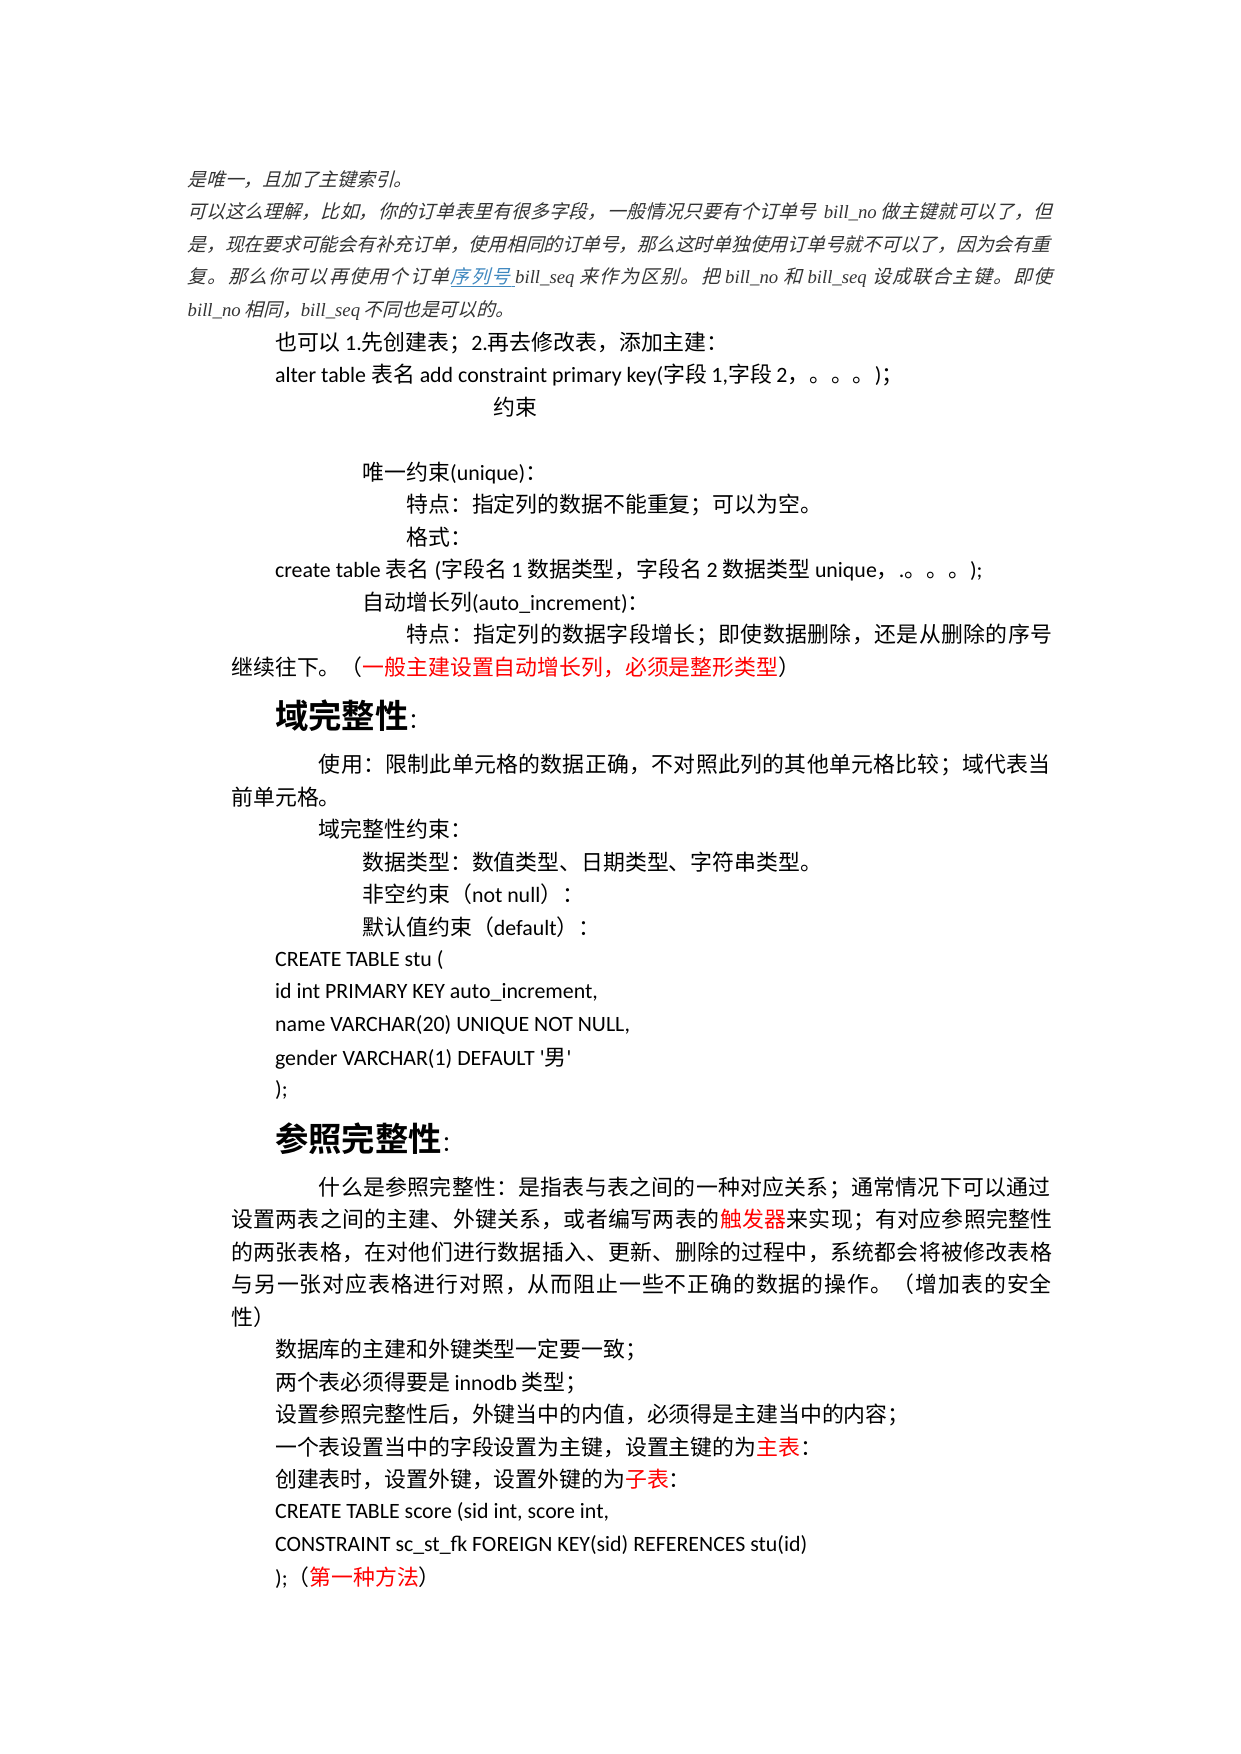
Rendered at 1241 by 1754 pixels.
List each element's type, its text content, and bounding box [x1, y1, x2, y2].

text name VARCHAR(20) UNIQUE NOT NULL, [231, 1007, 1053, 1039]
text 特点：指定列的数据不能重复；可以为空。 [231, 487, 1053, 519]
text 也可以1.先创建表；2.再去修改表，添加主建： [231, 324, 1053, 357]
text 默认值约束（default）： [231, 909, 1053, 942]
text 一个表设置当中的字段设置为主键，设置主键的为主表： [231, 1429, 1053, 1462]
text 域完整性： [231, 682, 1053, 747]
text 格式： [231, 519, 1053, 552]
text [187, 162, 1053, 324]
text 域完整性约束： [231, 812, 1053, 844]
text 非空约束（not null）： [231, 877, 1053, 909]
text 参照完整性： [231, 1104, 1053, 1169]
text );（第一种方法） [231, 1559, 1053, 1592]
text create table 表名 (字段名1 数据类型，字段名2 数据类型 unique，.。。。); [231, 552, 1053, 584]
text 数据库的主建和外键类型一定要一致； [231, 1332, 1053, 1364]
text 什么是参照完整性：是指表与表之间的一种对应关系；通常情况下可以通过设置两表之间的主建、外键关系，或者编写两表的触发器来实现；有对应参照完整性的两张表格，在对他们进行数据插入、更新、删除的过程中，系统都会将被修改表格与另一张对应表格进行对照，从而阻止一些不正确的数据的操作。（增加表的安全性） [231, 1169, 1053, 1332]
text 特点：指定列的数据字段增长；即使数据删除，还是从删除的序号继续往下。（一般主建设置自动增长列，必须是整形类型） [231, 617, 1053, 682]
text 唯一约束(unique)： [231, 454, 1053, 487]
text 使用：限制此单元格的数据正确，不对照此列的其他单元格比较；域代表当前单元格。 [231, 747, 1053, 812]
text id int PRIMARY KEY auto_increment, [231, 974, 1053, 1007]
text 两个表必须得要是innodb类型； [231, 1364, 1053, 1397]
text 数据类型：数值类型、日期类型、字符串类型。 [231, 844, 1053, 877]
text 约束 [231, 389, 1053, 422]
text gender VARCHAR(1) DEFAULT '男' [231, 1039, 1053, 1072]
text 创建表时，设置外键，设置外键的为子表： [231, 1462, 1053, 1494]
text CREATE TABLE score (sid int, score int, [231, 1494, 1053, 1527]
text ); [231, 1072, 1053, 1104]
text CONSTRAINT sc_st_fk FOREIGN KEY(sid) REFERENCES stu(id) [231, 1527, 1053, 1559]
text 设置参照完整性后，外键当中的内值，必须得是主建当中的内容； [231, 1397, 1053, 1429]
text alter table 表名 add constraint primary key(字段1,字段2，。。。)； [231, 357, 1053, 389]
text CREATE TABLE stu ( [231, 942, 1053, 974]
text 自动增长列(auto_increment)： [231, 584, 1053, 617]
